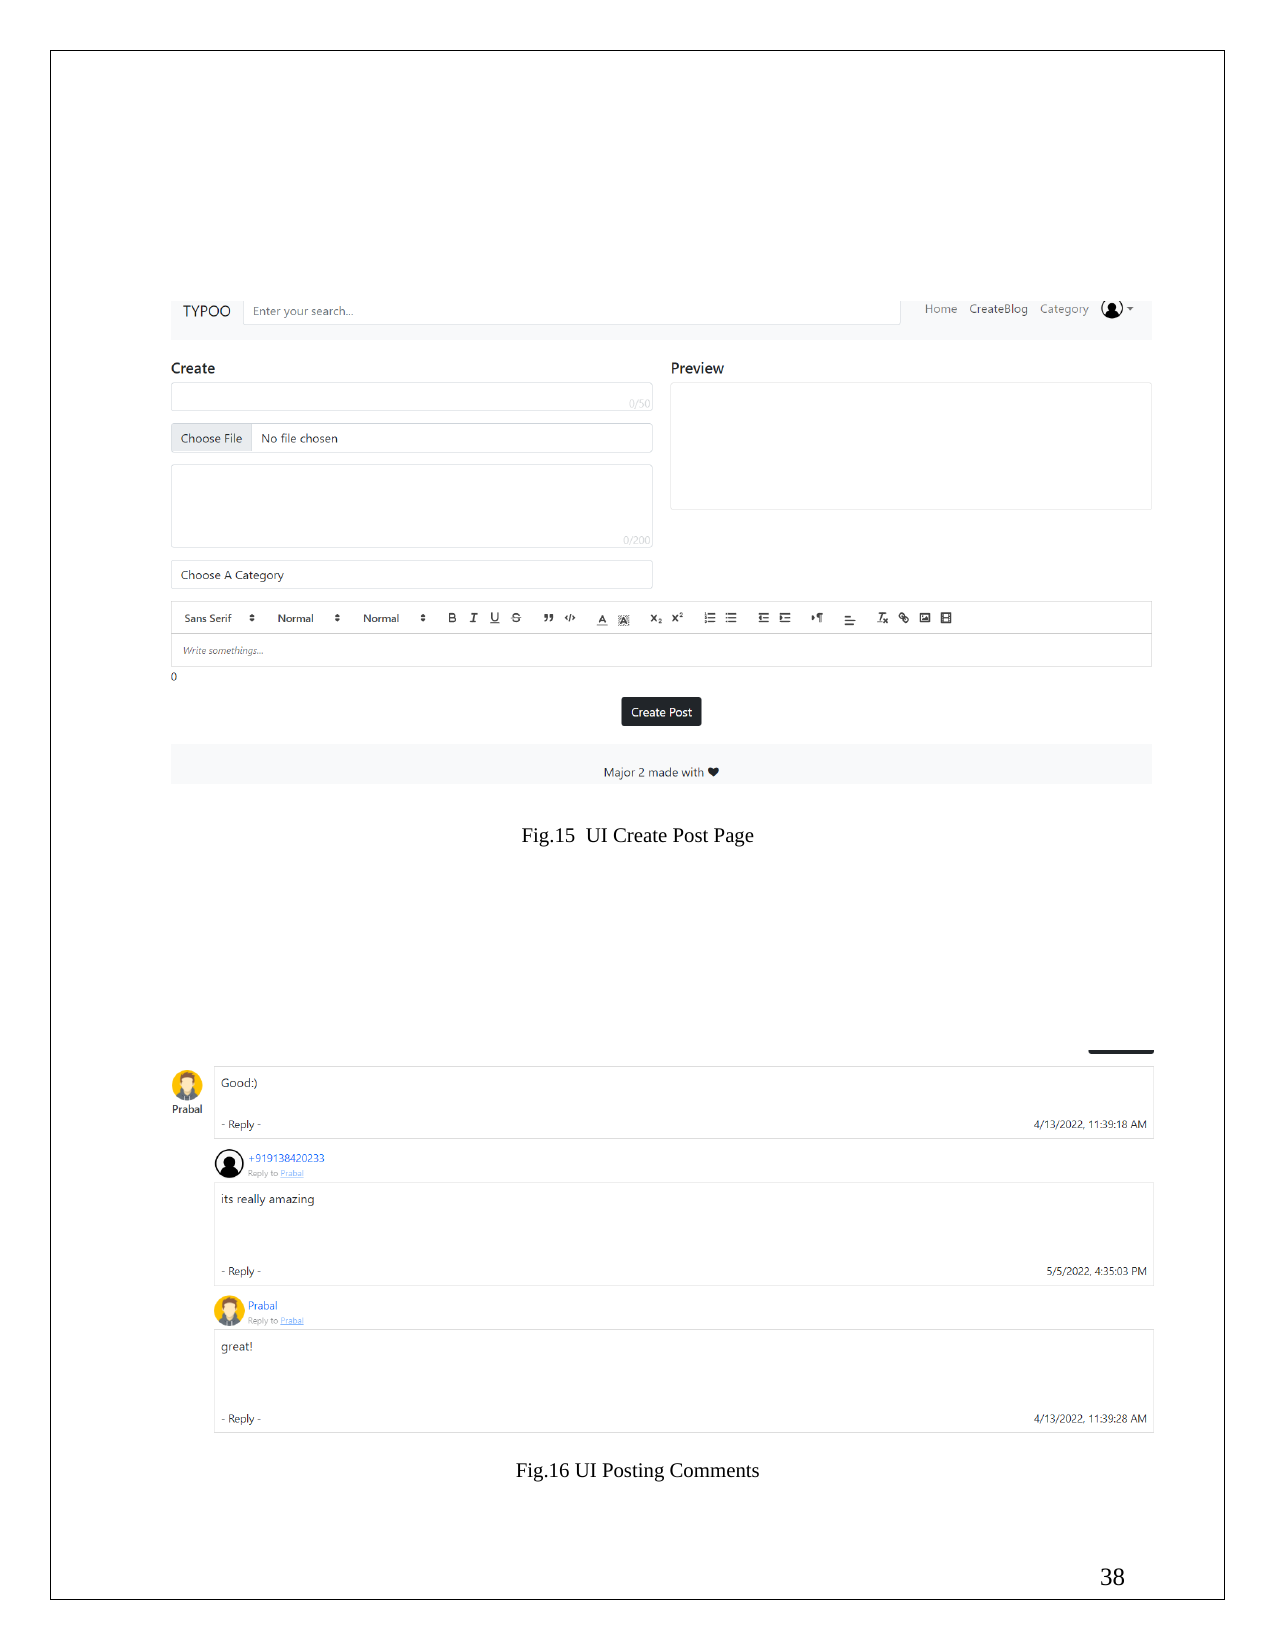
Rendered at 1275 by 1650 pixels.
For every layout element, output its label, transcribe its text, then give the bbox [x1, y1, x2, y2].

picture [150, 301, 1182, 784]
picture [150, 1050, 1182, 1459]
text Fig.15 UI Create Post Page [231, 823, 1045, 847]
text Fig.16 UI Posting Comments [231, 1459, 1045, 1482]
